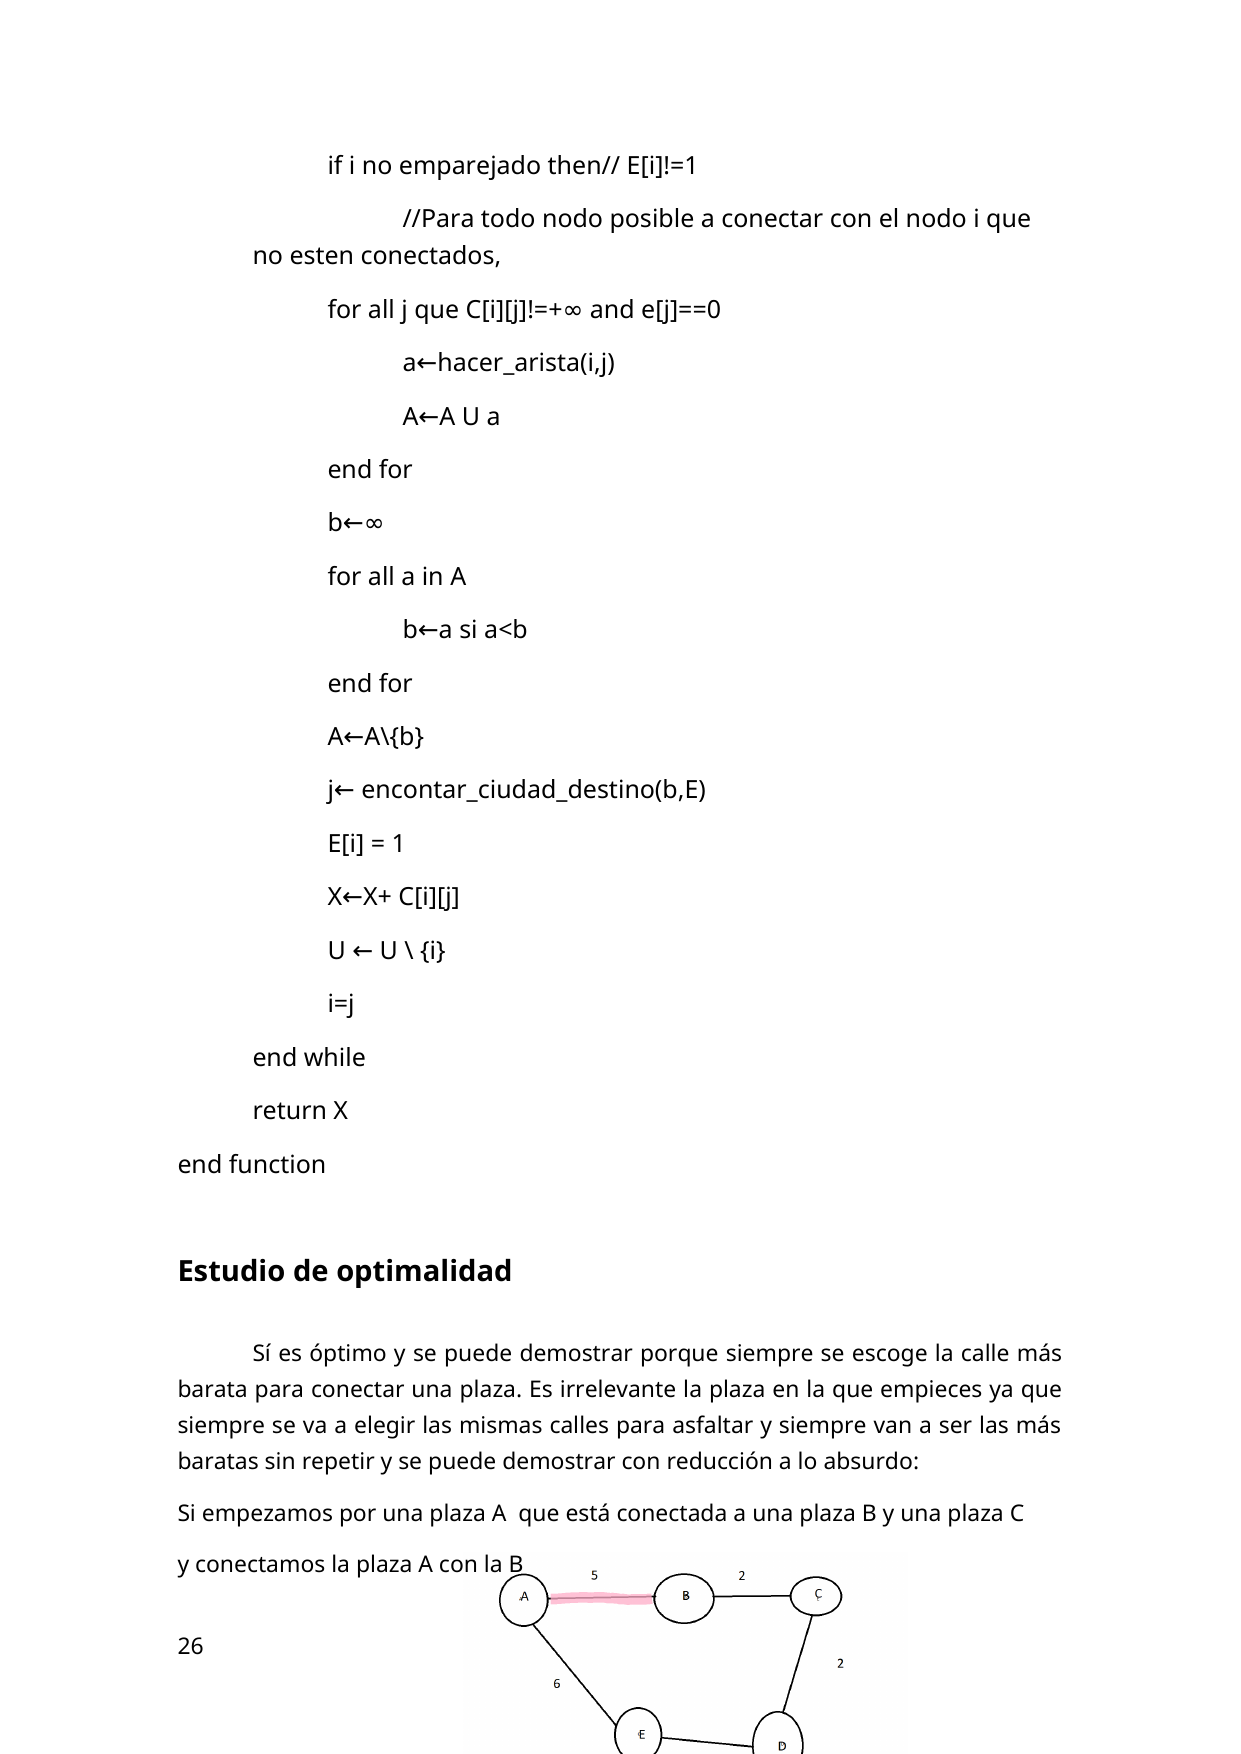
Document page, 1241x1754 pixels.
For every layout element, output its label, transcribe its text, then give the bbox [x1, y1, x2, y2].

text X←X+ C[i][j] [327, 879, 1063, 913]
text end for [252, 452, 1063, 486]
text for all a in A [327, 558, 1063, 592]
text end while [252, 1039, 1063, 1073]
text b← [327, 505, 1063, 539]
text j← encontar_ciudad_destino(b,E) [327, 772, 1063, 806]
text A←A\{b} [327, 719, 1063, 753]
text end for [327, 665, 1063, 699]
text end function [177, 1146, 1063, 1180]
text //Para todo nodo posible a conectar con el nodo i que no esten conectados, [252, 201, 1063, 272]
text i=j [327, 986, 1063, 1020]
text U ← U \ {i} [327, 932, 1063, 967]
text Si empezamos por una plaza A que está conectada a una plaza B y una plaza C [177, 1497, 1063, 1529]
text for all j que C[i][j]!=+ [252, 291, 1063, 325]
subtitle Estudio de optimalidad [177, 1250, 1063, 1290]
text Sí es óptimo y se puede demostrar porque siempre se escoge la calle más barata para conectar una plaza. Es irrelevante la plaza en la que empieces ya que siempre se va a elegir las mismas calles para asfaltar y siempre van a ser las más baratas sin repetir y se puede demostrar con reducción a lo absurdo: [177, 1337, 1063, 1476]
text if i no emparejado then// E[i]!=1 [252, 148, 1063, 182]
text A←A U a [327, 398, 1063, 432]
text y conectamos la plaza A con la B [177, 1548, 1063, 1579]
text a←hacer_arista(i,j) [327, 345, 1063, 379]
text return X [252, 1093, 1063, 1127]
text E[i] = 1 [327, 826, 1063, 860]
text b←a si a<b [327, 612, 1063, 646]
picture [463, 1579, 909, 1754]
